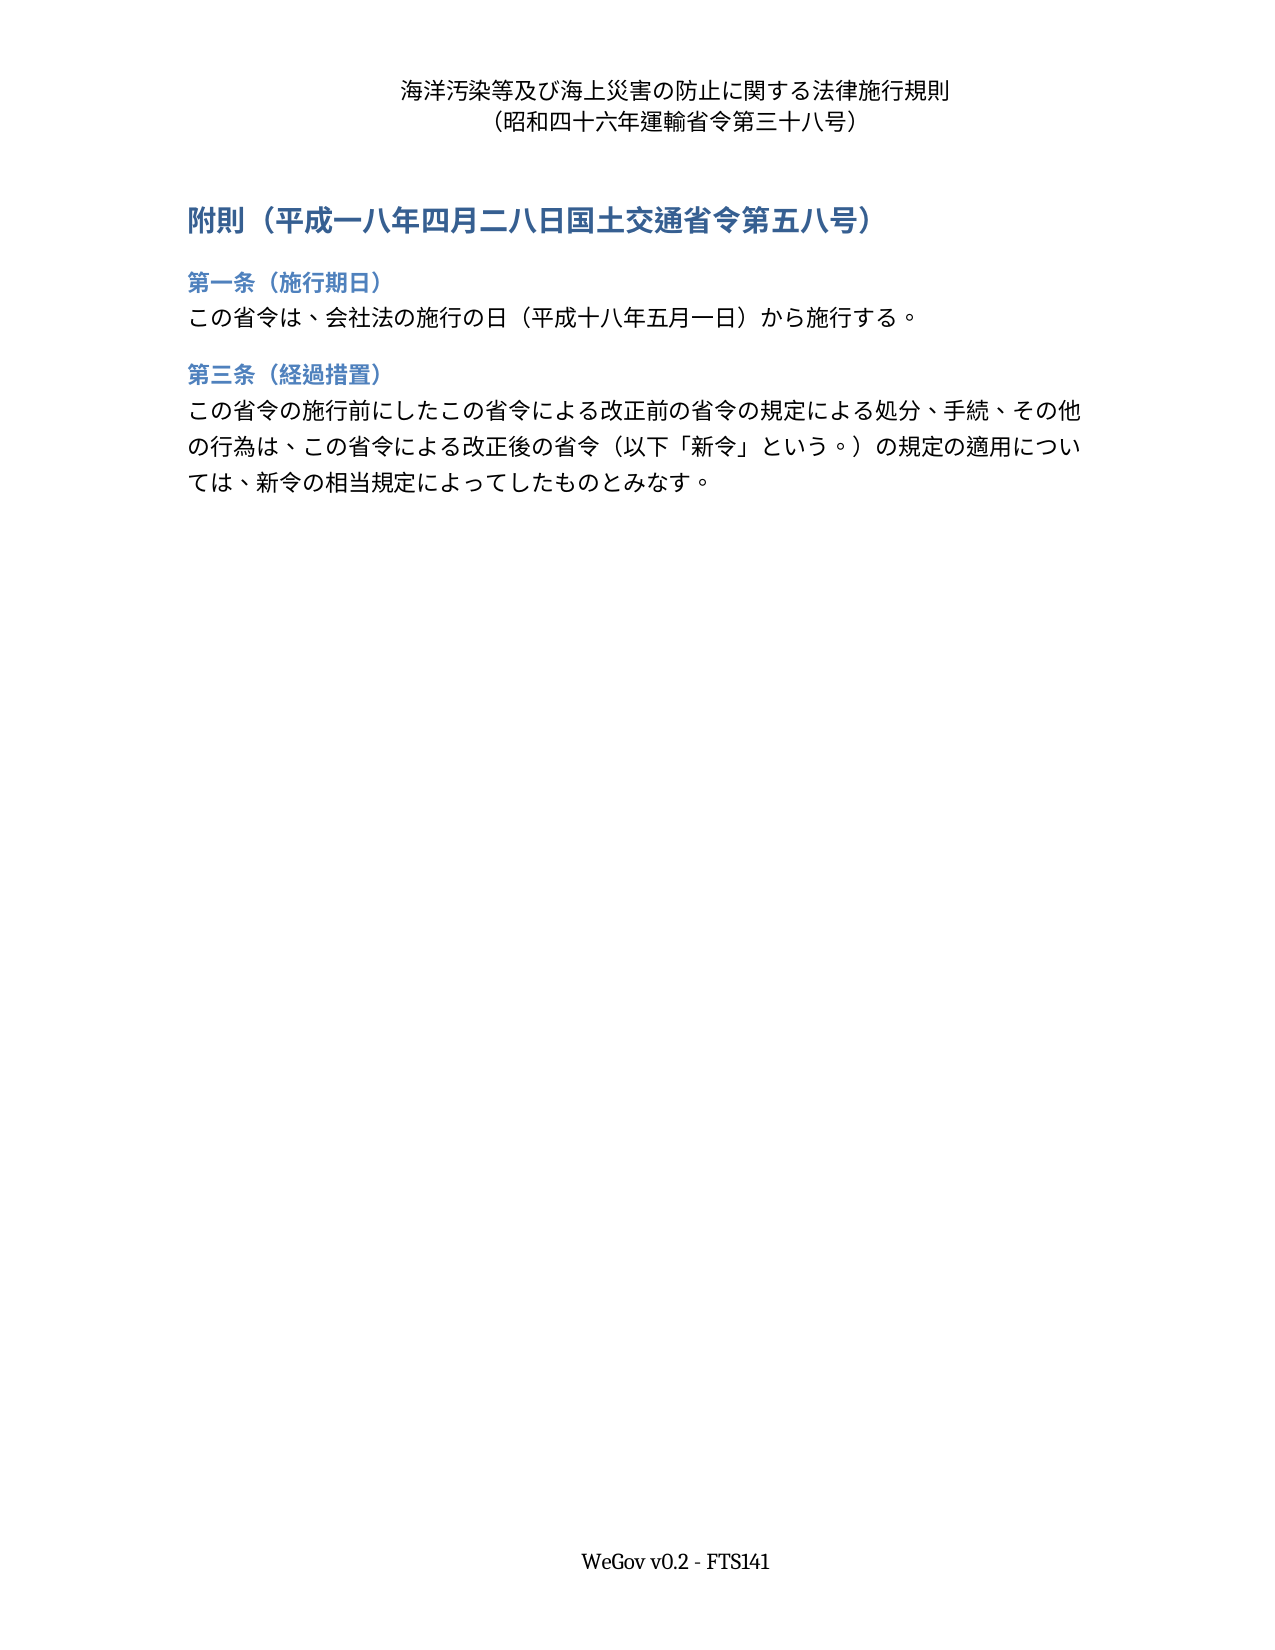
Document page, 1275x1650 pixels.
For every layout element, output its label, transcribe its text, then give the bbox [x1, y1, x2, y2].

subtitle 第三条（経過措置） [187, 359, 1087, 390]
text この省令は、会社法の施行の日（平成十八年五月一日）から施行する。 [187, 302, 1087, 334]
subtitle 第一条（施行期日） [187, 266, 1087, 298]
text この省令の施行前にしたこの省令による改正前の省令の規定による処分、手続、その他の行為は、この省令による改正後の省令（以下「新令」という。）の規定の適用については、新令の相当規定によってしたものとみなす。 [187, 395, 1087, 498]
subtitle 附則（平成一八年四月二八日国土交通省令第五八号） [187, 200, 1087, 240]
